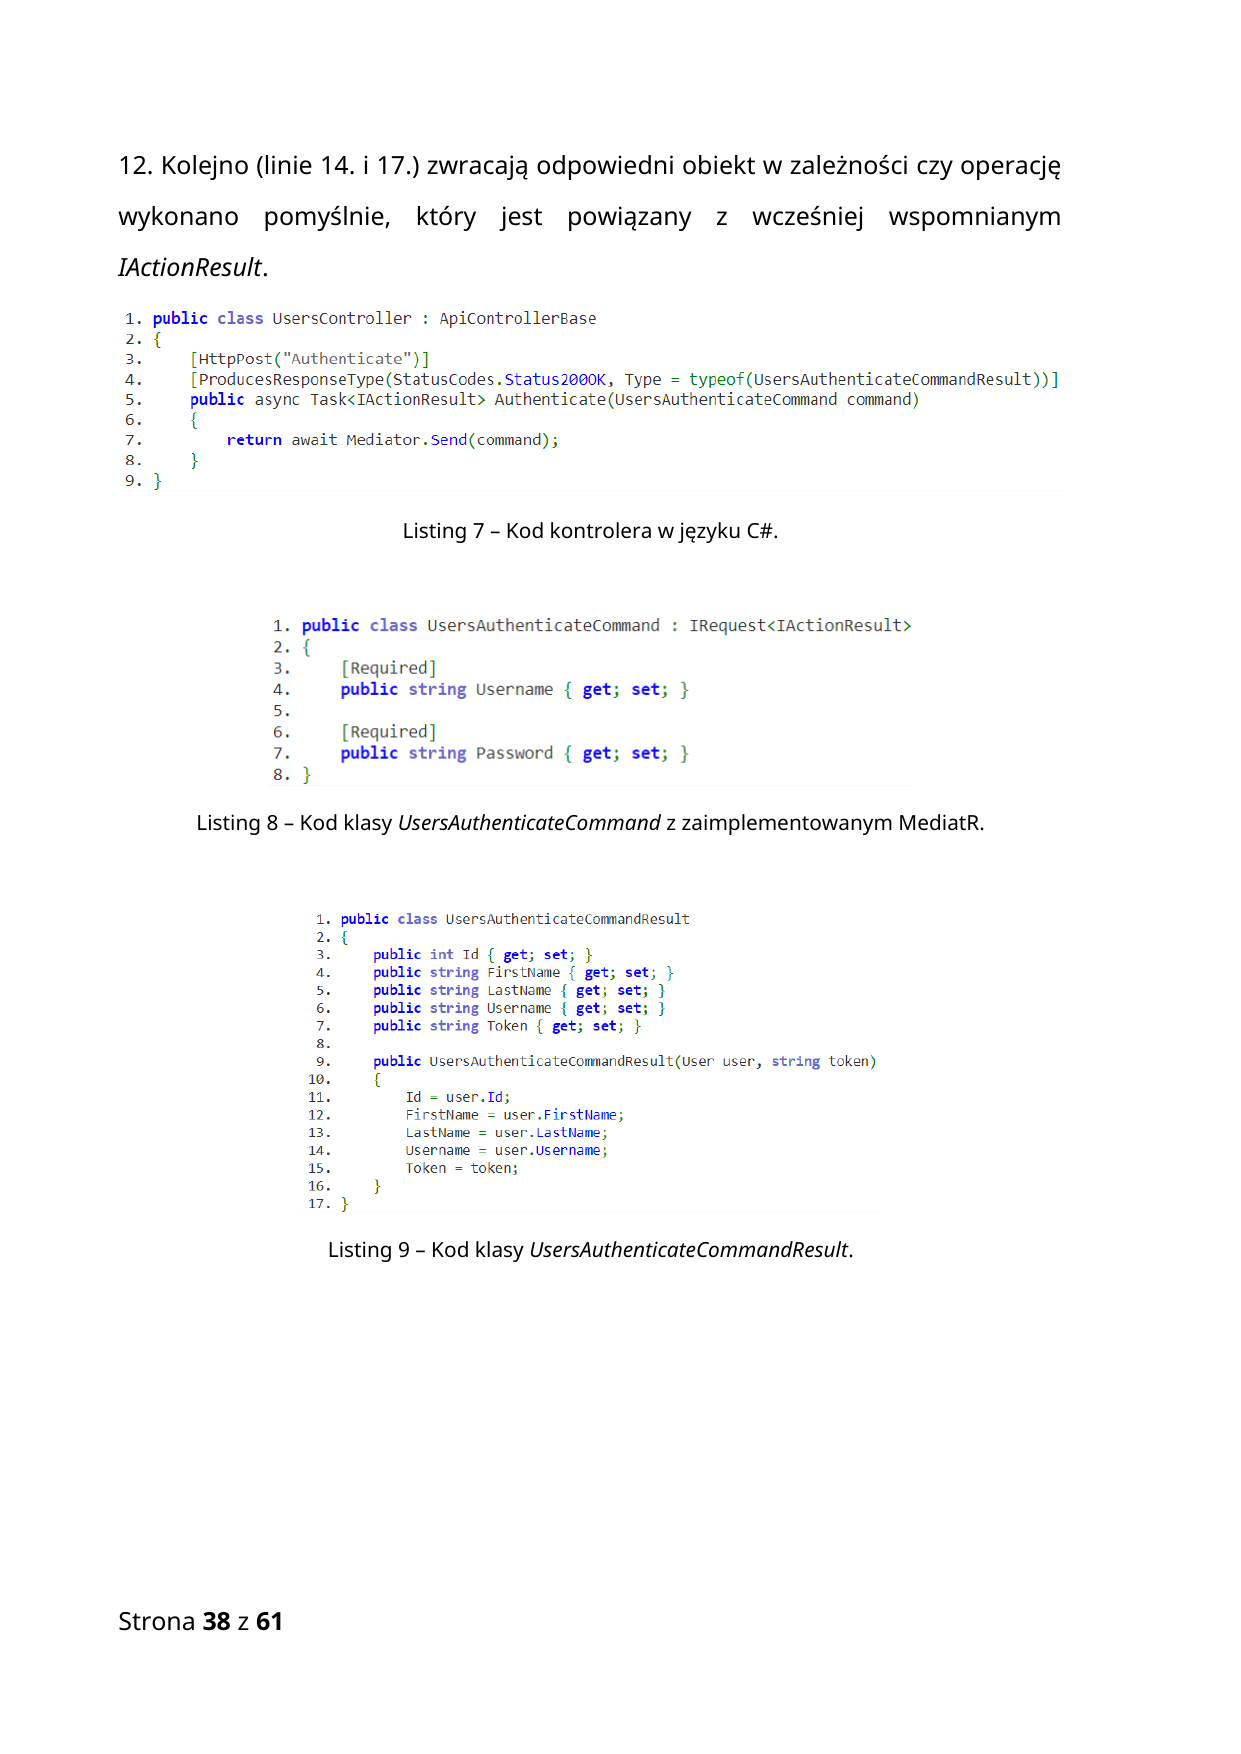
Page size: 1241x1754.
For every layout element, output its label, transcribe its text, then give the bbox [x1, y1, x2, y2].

picture [268, 617, 914, 786]
text Listing 9 – Kod klasy UsersAuthenticateCommandResult. [118, 1235, 1063, 1263]
text Listing 7 – Kod kontrolera w języku C#. [118, 516, 1063, 544]
text Listing 8 – Kod klasy UsersAuthenticateCommand z zaimplementowanym MediatR. [118, 808, 1063, 836]
picture [118, 309, 1063, 491]
picture [300, 910, 882, 1213]
